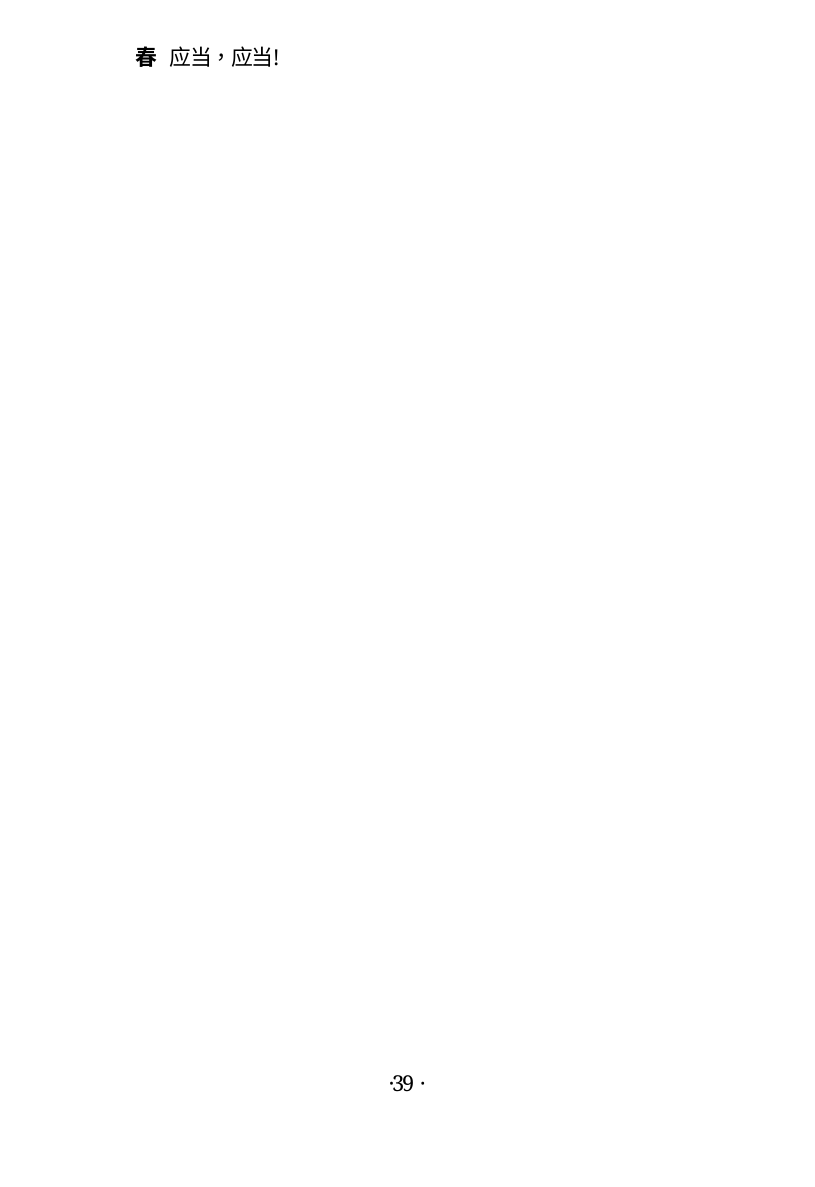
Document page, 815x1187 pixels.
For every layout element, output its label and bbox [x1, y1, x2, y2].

text [136, 42, 369, 71]
